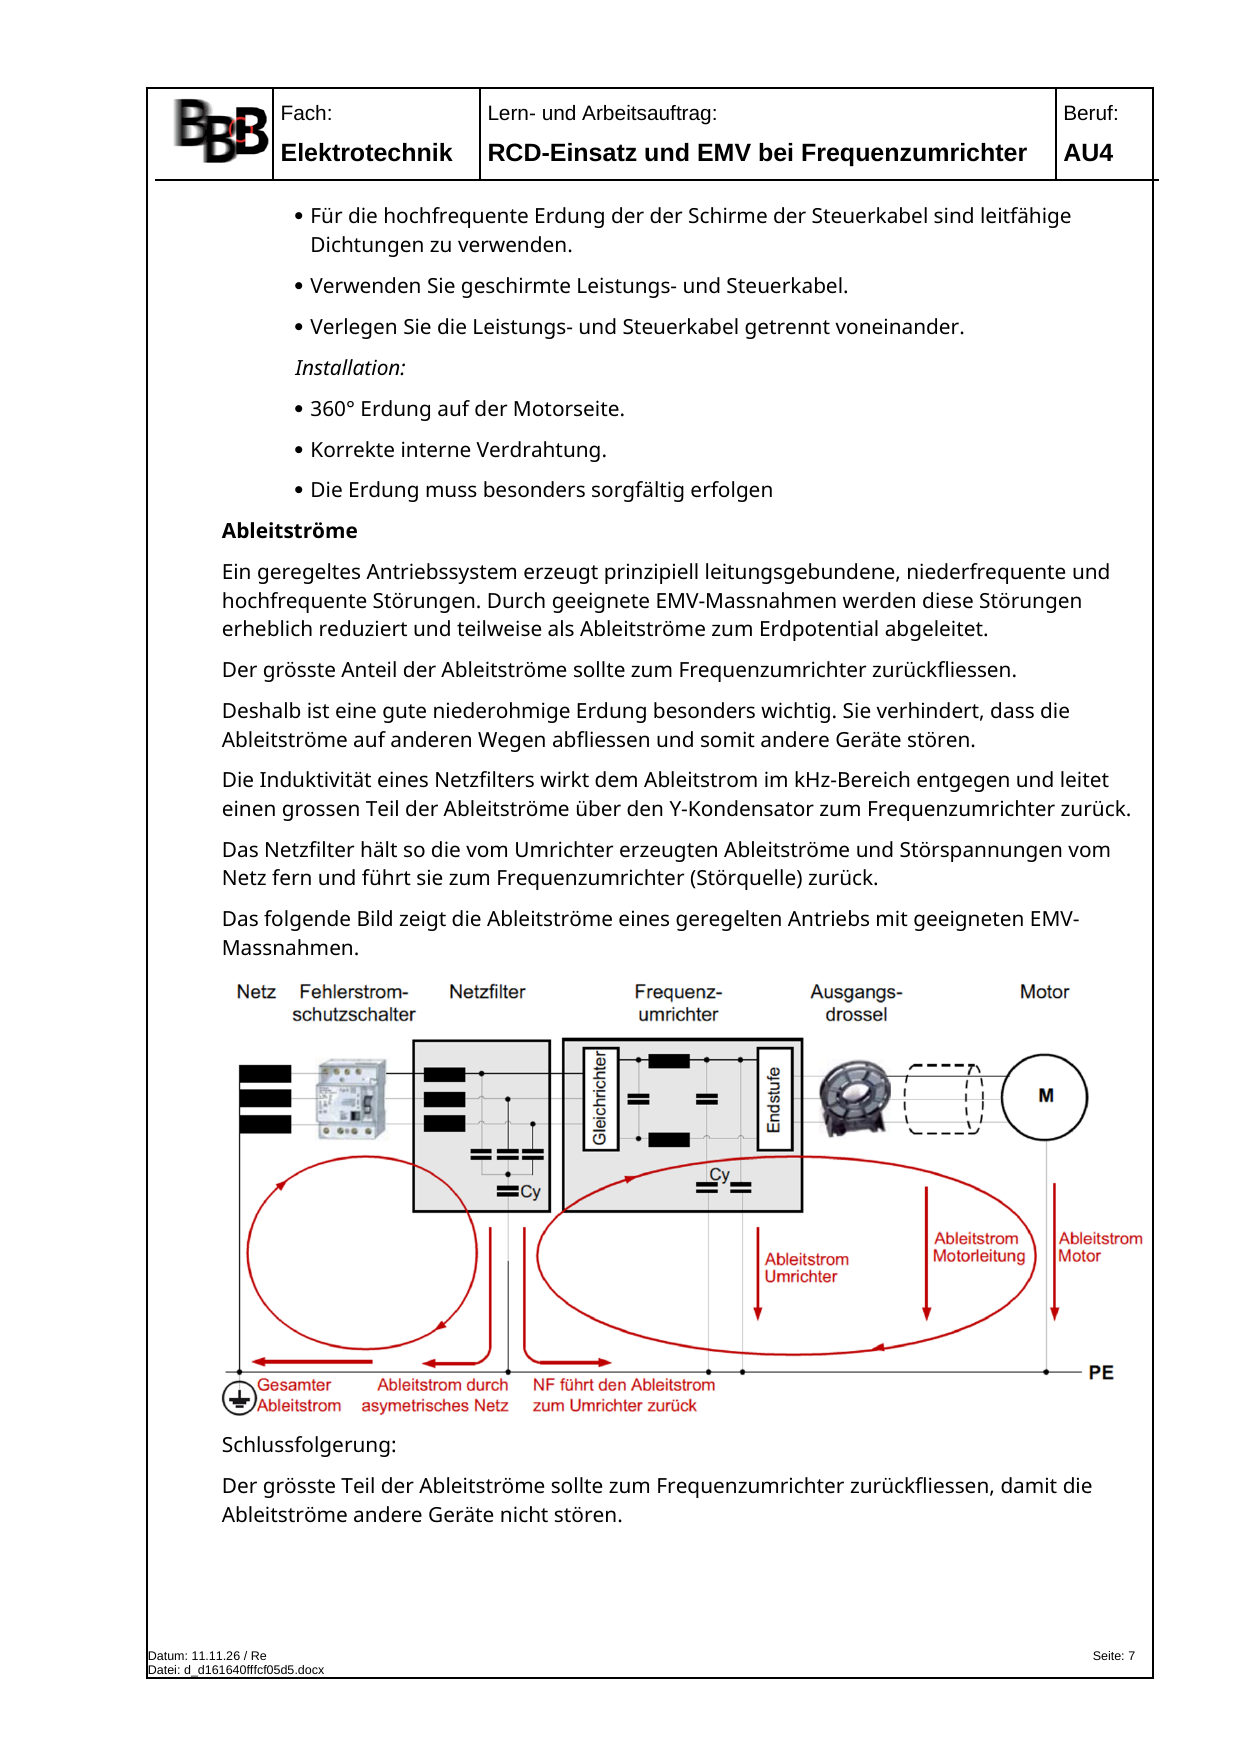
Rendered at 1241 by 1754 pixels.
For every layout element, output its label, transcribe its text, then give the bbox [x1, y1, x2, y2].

text Die Induktivität eines Netzfilters wirkt dem Ableitstrom im kHz-Bereich entgegen und leitet einen grossen Teil der Ableitströme über den Y-Kondensator zum Frequenzumrichter zurück. [222, 766, 1152, 822]
list Verlegen Sie die Leistungs- und Steuerkabel getrennt voneinander. [295, 312, 1152, 340]
list Für die hochfrequente Erdung der der Schirme der Steuerkabel sind leitfähige Dichtungen zu verwenden. [295, 202, 1152, 258]
text Ein geregeltes Antriebssystem erzeugt prinzipiell leitungsgebundene, niederfrequente und hochfrequente Störungen. Durch geeignete EMV-Massnahmen werden diese Störungen erheblich reduziert und teilweise als Ableitströme zum Erdpotential abgeleitet. [222, 557, 1152, 643]
text Deshalb ist eine gute niederohmige Erdung besonders wichtig. Sie verhindert, dass die Ableitströme auf anderen Wegen abfliessen und somit andere Geräte stören. [222, 696, 1152, 753]
text Installation: [295, 353, 1152, 381]
text Schlussfolgerung: [222, 1430, 1152, 1459]
text Das folgende Bild zeigt die Ableitströme eines geregelten Antriebs mit geeigneten EMV-Massnahmen. [222, 904, 1152, 961]
text Ableitströme [222, 517, 1152, 545]
list Verwenden Sie geschirmte Leistungs- und Steuerkabel. [295, 271, 1152, 299]
picture [221, 973, 1146, 1418]
list 360° Erdung auf der Motorseite. [295, 394, 1152, 422]
text Das Netzfilter hält so die vom Umrichter erzeugten Ableitströme und Störspannungen vom Netz fern und führt sie zum Frequenzumrichter (Störquelle) zurück. [222, 835, 1152, 892]
list Die Erdung muss besonders sorgfältig erfolgen [295, 476, 1152, 504]
picture [170, 95, 270, 165]
text Der grösste Anteil der Ableitströme sollte zum Frequenzumrichter zurückfliessen. [222, 655, 1152, 684]
text Der grösste Teil der Ableitströme sollte zum Frequenzumrichter zurückfliessen, damit die Ableitströme andere Geräte nicht stören. [222, 1471, 1152, 1528]
list Korrekte interne Verdrahtung. [295, 435, 1152, 463]
